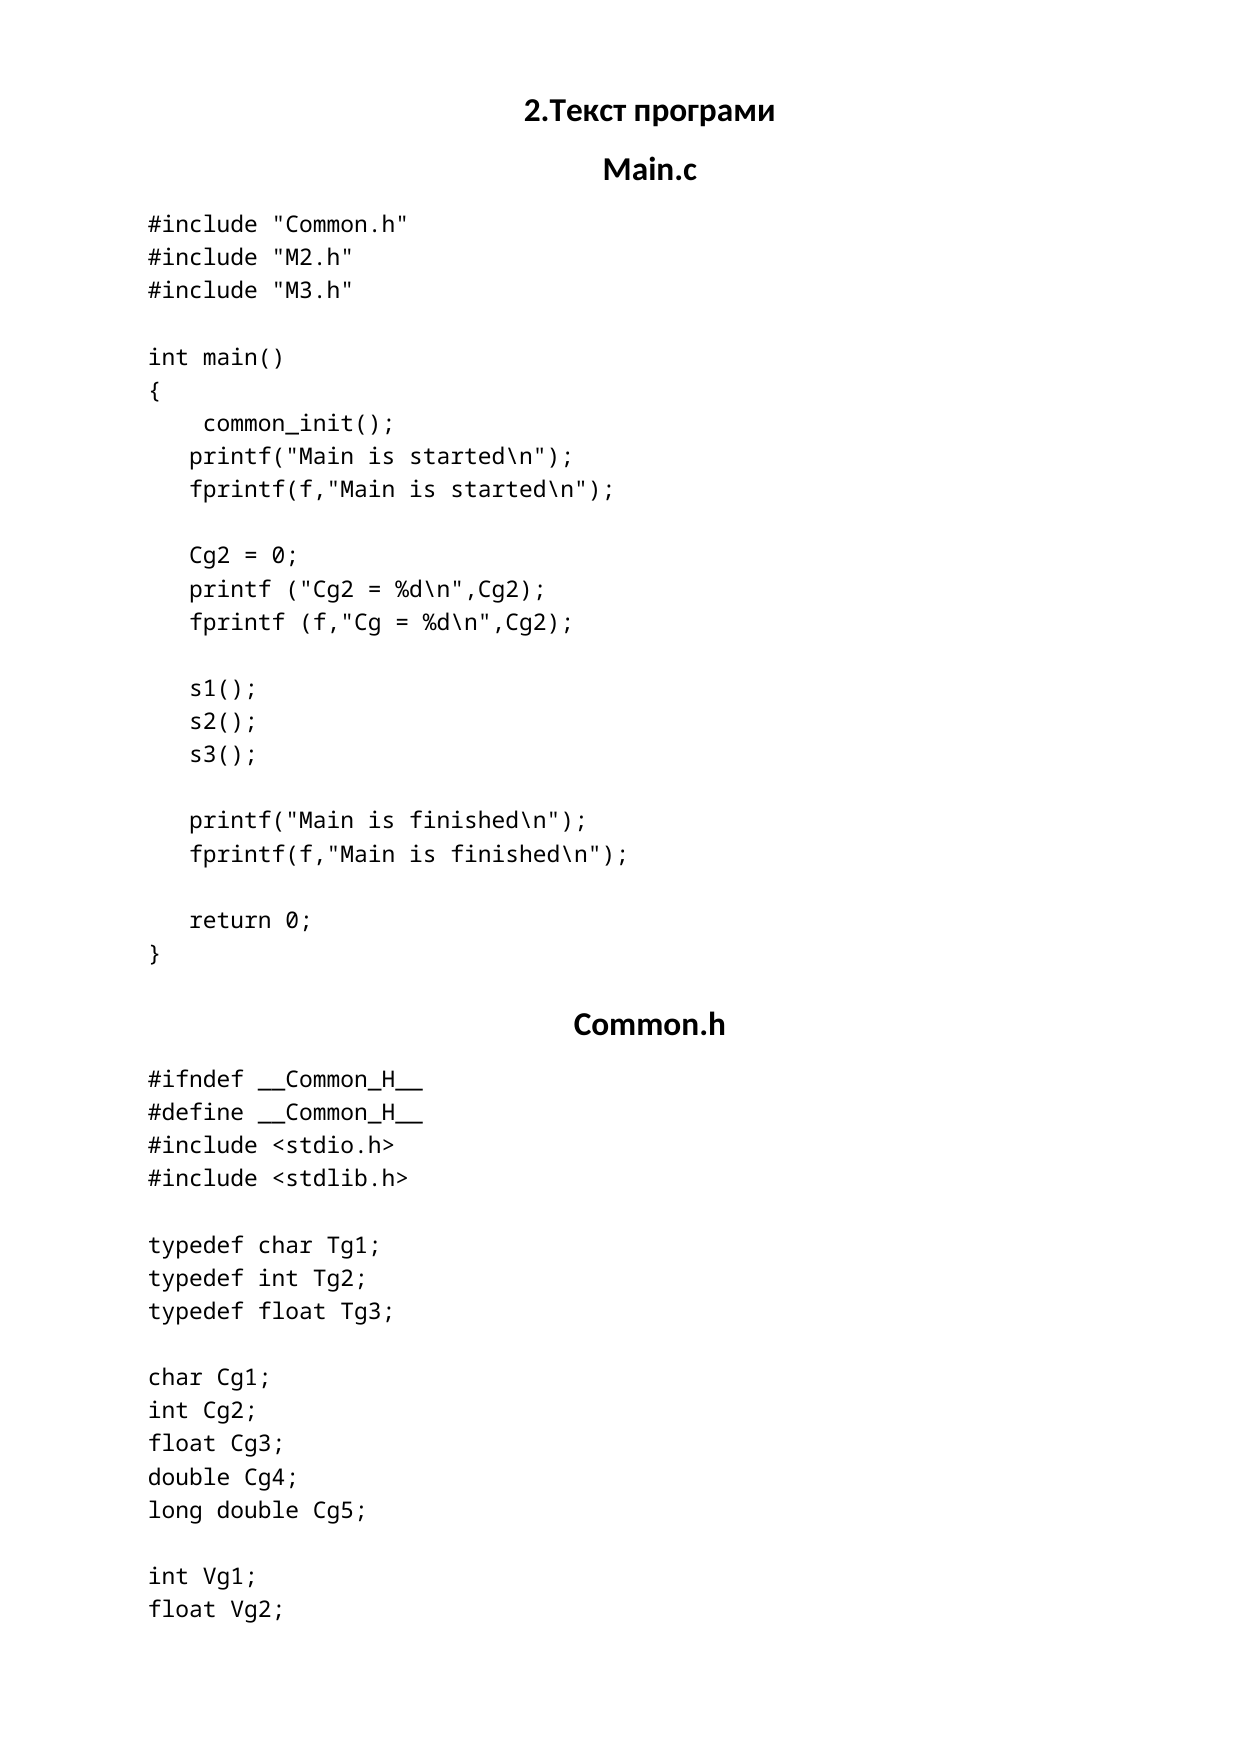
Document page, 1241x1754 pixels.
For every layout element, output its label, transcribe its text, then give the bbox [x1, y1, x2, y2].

text s2(); [148, 705, 1152, 736]
text s3(); [148, 738, 1152, 769]
text 2.Текст програми [148, 88, 1152, 129]
text int Vg1; [148, 1560, 1152, 1591]
text char Cg1; [148, 1361, 1152, 1392]
text float Vg2; [148, 1593, 1152, 1624]
text { [148, 374, 1152, 405]
text Сommon.h [148, 1003, 1152, 1044]
text #ifndef __Common_H__ [148, 1063, 1152, 1094]
text typedef int Tg2; [148, 1262, 1152, 1293]
text typedef float Tg3; [148, 1295, 1152, 1326]
text #include <stdlib.h> [148, 1162, 1152, 1193]
text fprintf (f,"Cg = %d\n",Cg2); [148, 606, 1152, 637]
text printf("Main is started\n"); [148, 440, 1152, 471]
text int Cg2; [148, 1394, 1152, 1425]
text int main() [148, 341, 1152, 372]
text fprintf(f,"Main is started\n"); [148, 473, 1152, 504]
text common_init(); [148, 407, 1152, 438]
text float Cg3; [148, 1427, 1152, 1458]
text double Cg4; [148, 1460, 1152, 1492]
text fprintf(f,"Main is finished\n"); [148, 837, 1152, 869]
text Main.c [148, 148, 1152, 189]
text #include <stdio.h> [148, 1129, 1152, 1160]
text #include "M2.h" [148, 241, 1152, 272]
text s1(); [148, 672, 1152, 703]
text #include "Common.h" [148, 208, 1152, 239]
text return 0; [148, 904, 1152, 935]
text printf ("Cg2 = %d\n",Cg2); [148, 572, 1152, 604]
text #include "M3.h" [148, 274, 1152, 306]
text } [148, 937, 1152, 968]
text long double Cg5; [148, 1493, 1152, 1525]
text printf("Main is finished\n"); [148, 804, 1152, 836]
text typedef char Tg1; [148, 1228, 1152, 1260]
text Cg2 = 0; [148, 539, 1152, 571]
text #define __Common_H__ [148, 1096, 1152, 1127]
